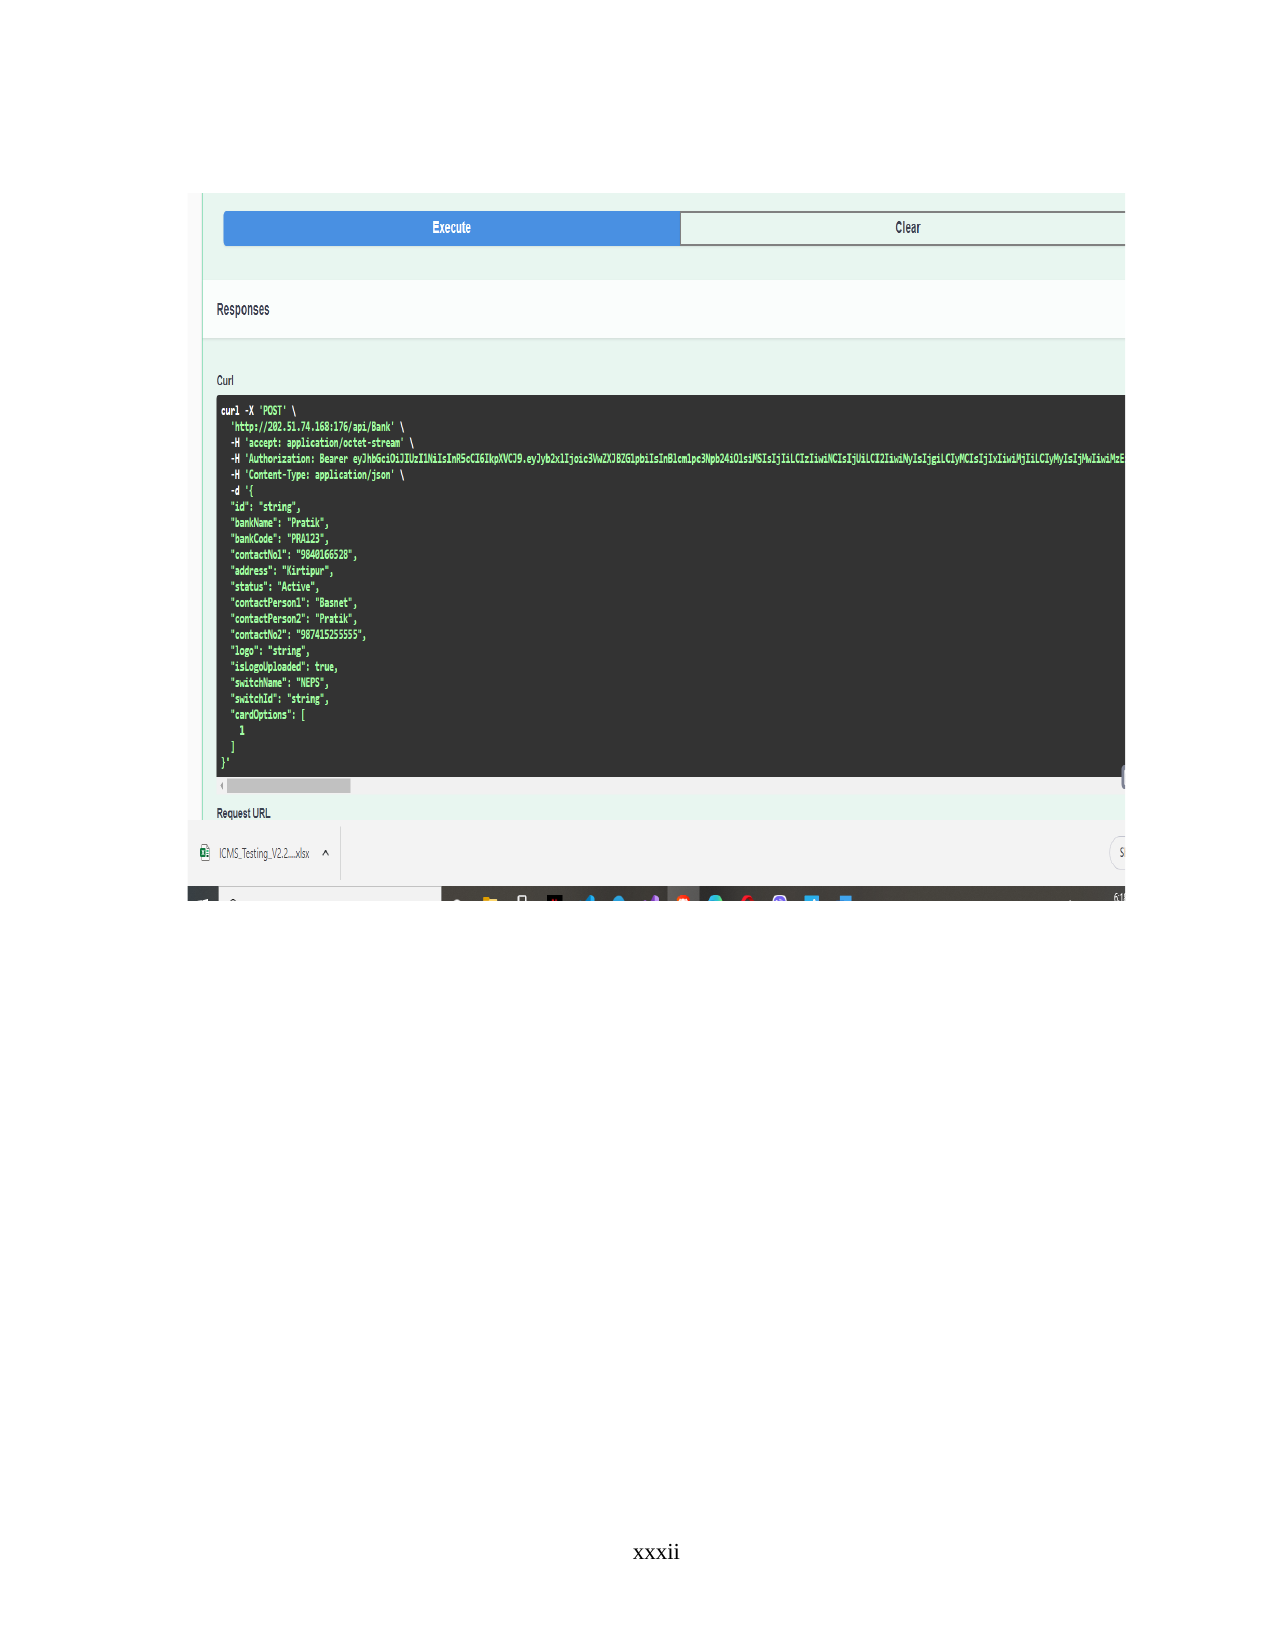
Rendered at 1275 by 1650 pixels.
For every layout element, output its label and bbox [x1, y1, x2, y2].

picture [187, 193, 1125, 901]
